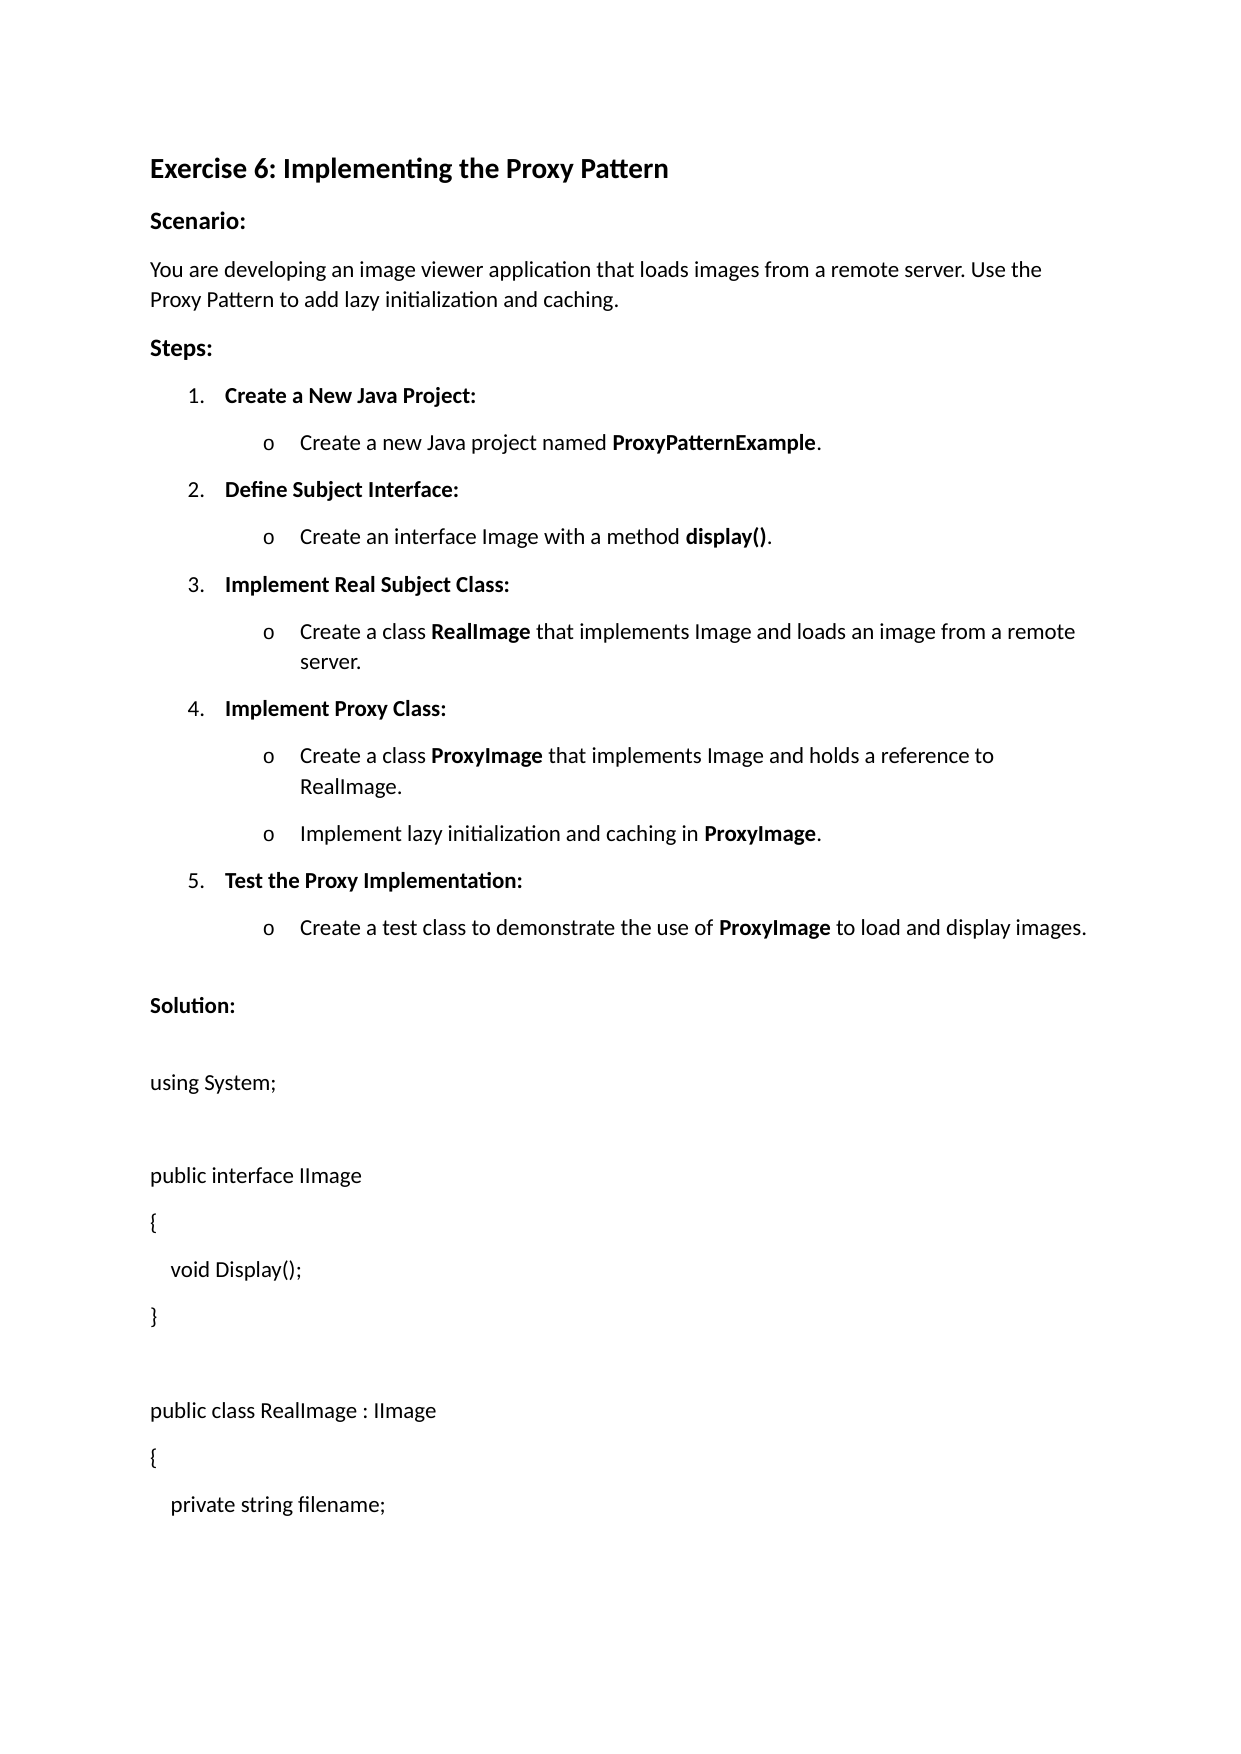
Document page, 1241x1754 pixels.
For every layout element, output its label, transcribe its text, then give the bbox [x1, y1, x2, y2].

list Implement lazy initialization and caching in ProxyImage. [262, 819, 1090, 847]
text Exercise 6: Implementing the Proxy Pattern [150, 150, 1090, 186]
text Solution: [150, 961, 1090, 1049]
list Create a New Java Project: [187, 381, 1090, 409]
text public interface IImage [150, 1162, 1090, 1189]
list Create a class RealImage that implements Image and loads an image from a remote server. [262, 617, 1090, 676]
text private string filename; [150, 1490, 1090, 1518]
list Test the Proxy Implementation: [187, 866, 1090, 894]
text using System; [150, 1068, 1090, 1096]
text Steps: [150, 332, 1090, 362]
list Create a test class to demonstrate the use of ProxyImage to load and display images. [262, 913, 1090, 942]
text You are developing an image viewer application that loads images from a remote server. Use the Proxy Pattern to add lazy initialization and caching. [150, 255, 1090, 313]
text Scenario: [150, 205, 1090, 236]
list Create an interface Image with a method display(). [262, 522, 1090, 551]
list Create a new Java project named ProxyPatternExample. [262, 428, 1090, 457]
text { [150, 1443, 1090, 1471]
text public class RealImage : IImage [150, 1396, 1090, 1424]
list Implement Proxy Class: [187, 694, 1090, 722]
list Create a class ProxyImage that implements Image and holds a reference to RealImage. [262, 741, 1090, 800]
text } [150, 1302, 1090, 1330]
text void Display(); [150, 1255, 1090, 1283]
text { [150, 1208, 1090, 1236]
list Define Subject Interface: [187, 476, 1090, 504]
list Implement Real Subject Class: [187, 570, 1090, 598]
